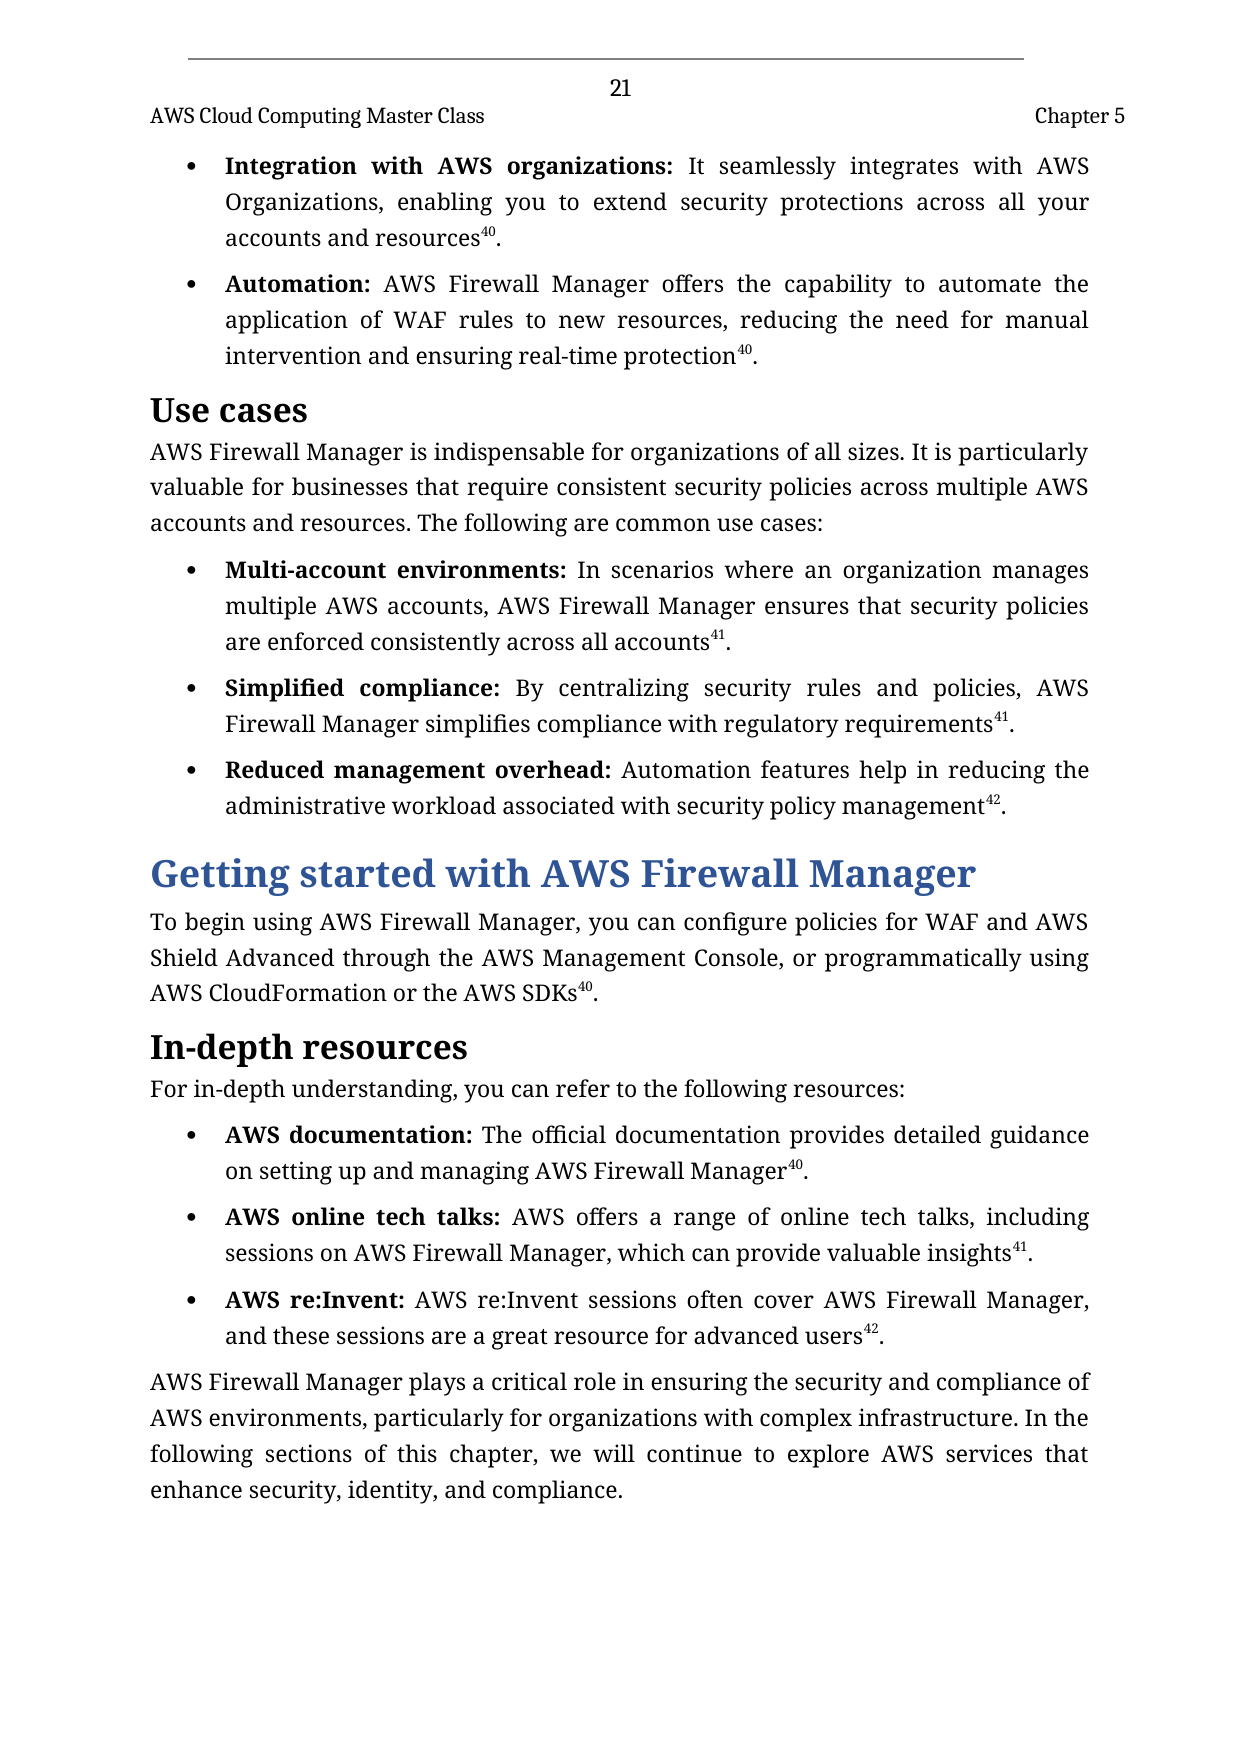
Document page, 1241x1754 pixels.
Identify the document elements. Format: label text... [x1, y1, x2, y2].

list Automation: AWS Firewall Manager offers the capability to automate the application of WAF rules to new resources, reducing the need for manual intervention and ensuring real-time protection40. [187, 268, 1090, 371]
subtitle Use cases [150, 386, 1090, 432]
text AWS Firewall Manager plays a critical role in ensuring the security and compliance of AWS environments, particularly for organizations with complex infrastructure. In the following sections of this chapter, we will continue to explore AWS services that enhance security, identity, and compliance. [150, 1366, 1090, 1505]
list AWS documentation: The official documentation provides detailed guidance on setting up and managing AWS Firewall Manager40. [187, 1119, 1090, 1186]
text For in-depth understanding, you can refer to the following resources: [150, 1073, 1090, 1104]
list Reduced management overhead: Automation features help in reducing the administrative workload associated with security policy management42. [187, 754, 1090, 821]
list Multi-account environments: In scenarios where an organization manages multiple AWS accounts, AWS Firewall Manager ensures that security policies are enforced consistently across all accounts41. [187, 554, 1090, 657]
subtitle In-depth resources [150, 1024, 1090, 1069]
text To begin using AWS Firewall Manager, you can configure policies for WAF and AWS Shield Advanced through the AWS Management Console, or programmatically using AWS CloudFormation or the AWS SDKs40. [150, 906, 1090, 1009]
text AWS Firewall Manager is indispensable for organizations of all sizes. It is particularly valuable for businesses that require consistent security policies across multiple AWS accounts and resources. The following are common use cases: [150, 435, 1090, 538]
list Simplified compliance: By centralizing security rules and policies, AWS Firewall Manager simplifies compliance with regulatory requirements41. [187, 672, 1090, 739]
list AWS re:Invent: AWS re:Invent sessions often cover AWS Firewall Manager, and these sessions are a great resource for advanced users42. [187, 1284, 1090, 1351]
subtitle Getting started with AWS Firewall Manager [150, 847, 1090, 898]
list AWS online tech talks: AWS offers a range of online tech talks, including sessions on AWS Firewall Manager, which can provide valuable insights41. [187, 1201, 1090, 1268]
list Integration with AWS organizations: It seamlessly integrates with AWS Organizations, enabling you to extend security protections across all your accounts and resources40. [187, 150, 1090, 253]
